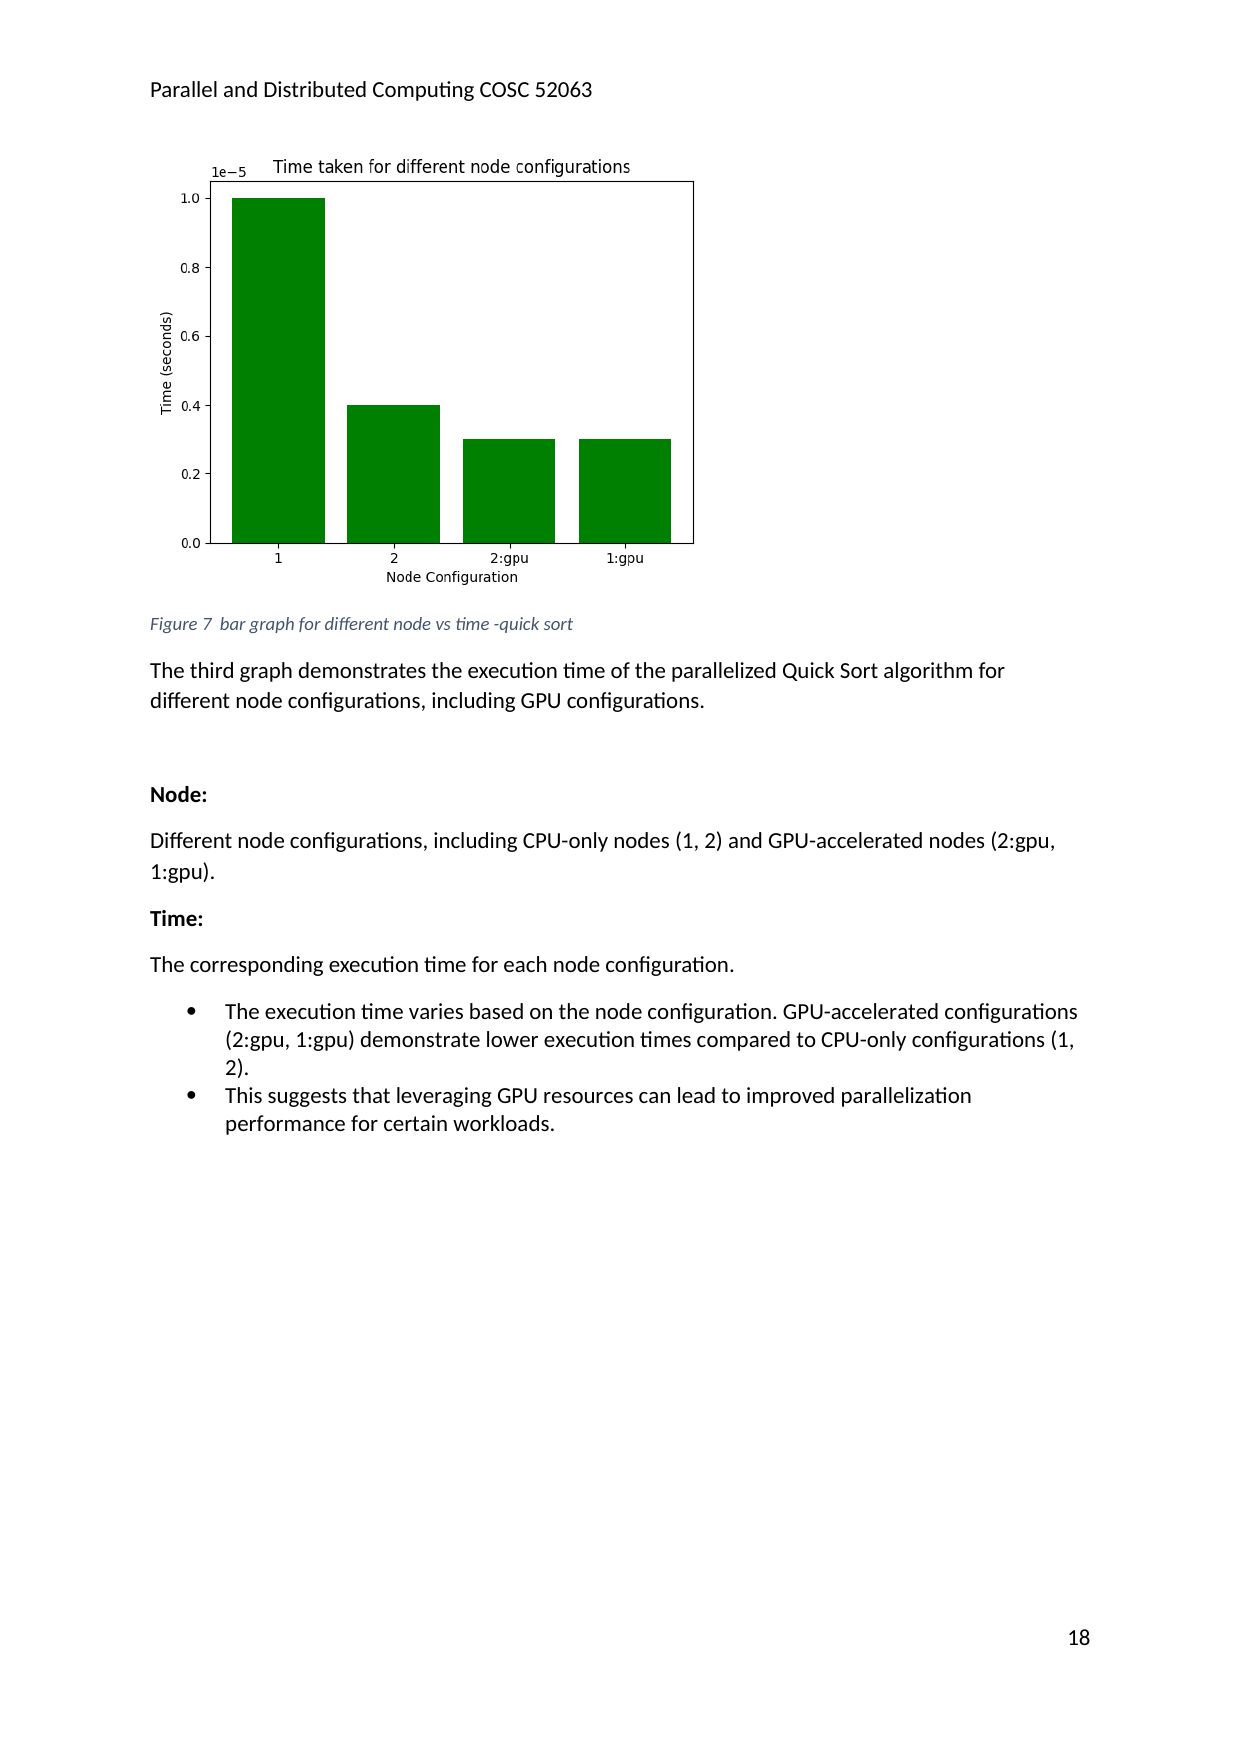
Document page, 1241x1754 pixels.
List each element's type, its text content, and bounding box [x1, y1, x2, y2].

text Time: [150, 904, 1090, 932]
list The execution time varies based on the node configuration. GPU-accelerated configurations (2:gpu, 1:gpu) demonstrate lower execution times compared to CPU-only configurations (1, 2). [187, 997, 1090, 1082]
text Different node configurations, including CPU-only nodes (1, 2) and GPU-accelerated nodes (2:gpu, 1:gpu). [150, 827, 1090, 885]
text Node: [150, 780, 1090, 808]
list This suggests that leveraging GPU resources can lead to improved parallelization performance for certain workloads. [187, 1082, 1090, 1138]
text Figure 7 bar graph for different node vs time -quick sort [150, 612, 1090, 635]
text The corresponding execution time for each node configuration. [150, 951, 1090, 979]
text The third graph demonstrates the execution time of the parallelized Quick Sort algorithm for different node configurations, including GPU configurations. [150, 656, 1090, 714]
picture [150, 150, 702, 594]
